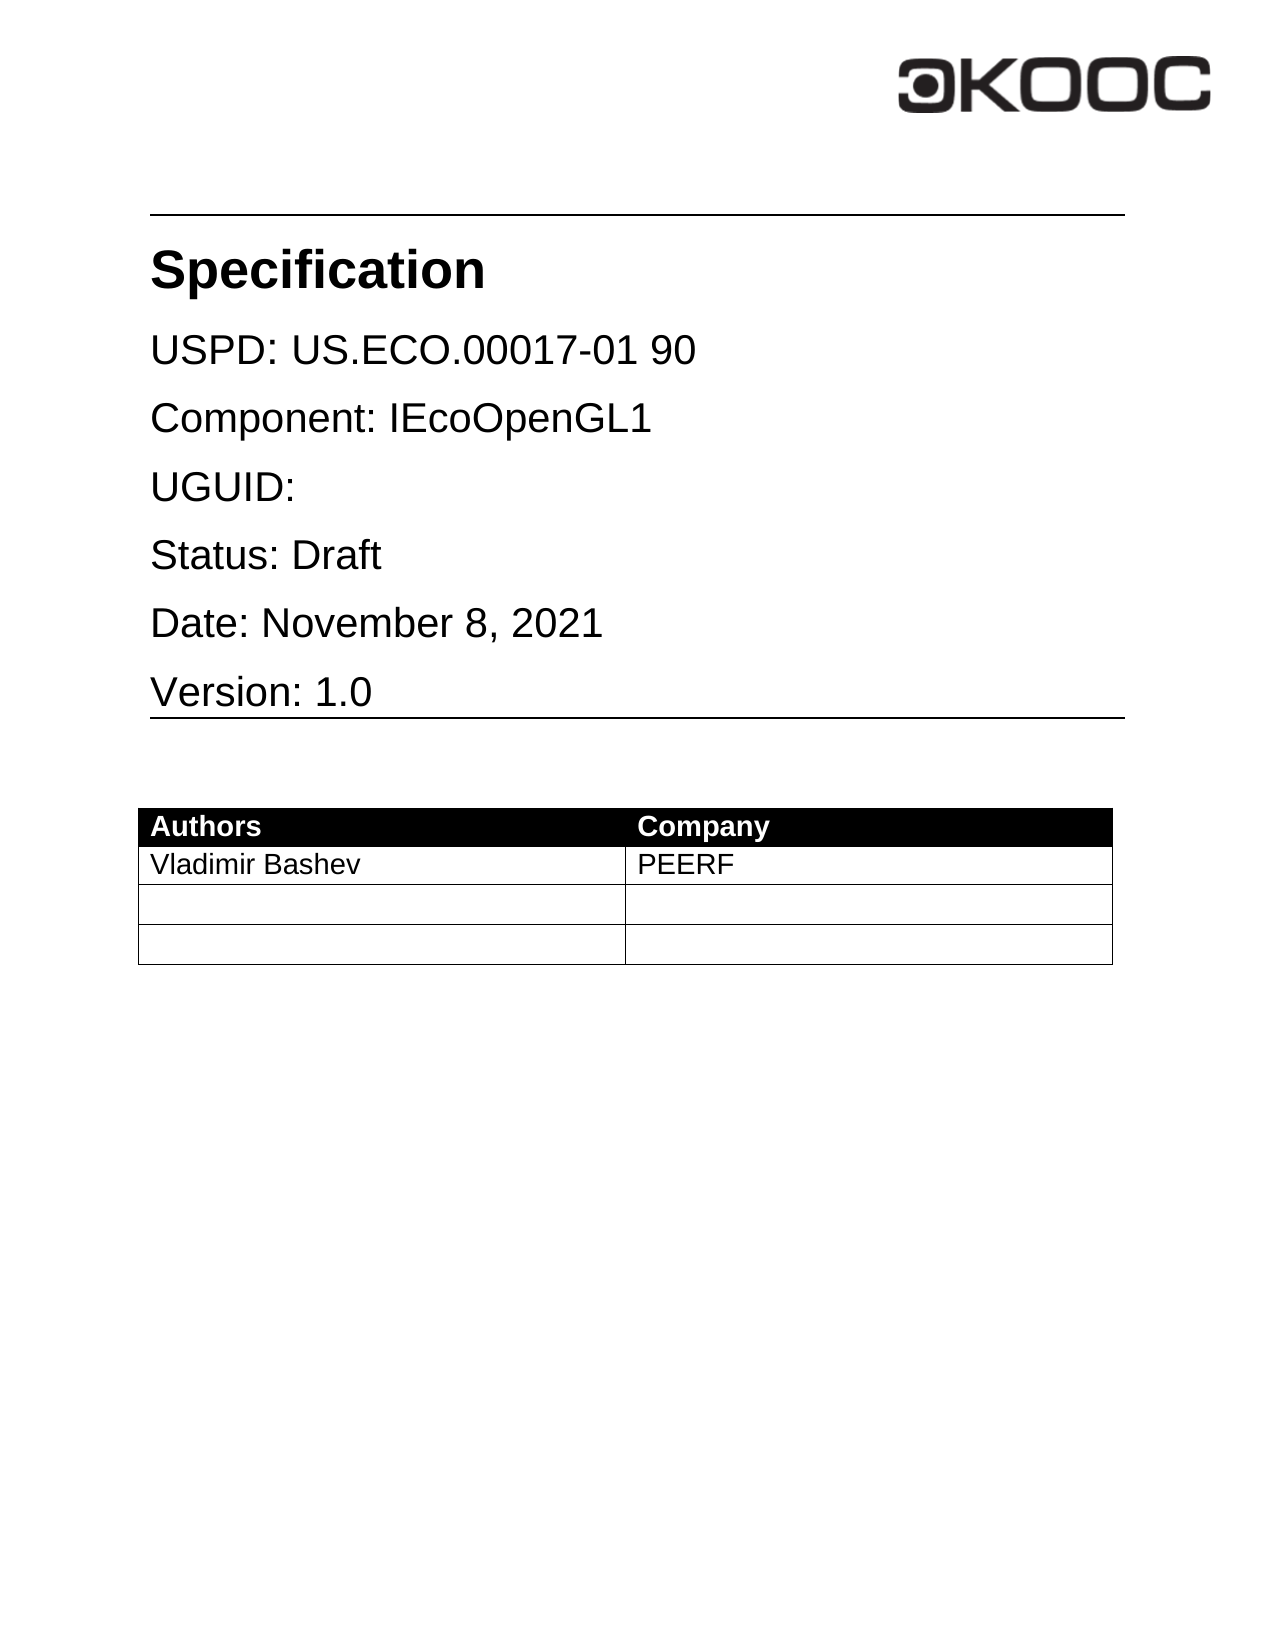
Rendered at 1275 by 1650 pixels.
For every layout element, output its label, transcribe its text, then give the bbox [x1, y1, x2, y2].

text UGUID: [150, 462, 1125, 510]
table_header Company [626, 809, 1112, 846]
table_cell Vladimir Bashev [139, 847, 625, 884]
table_cell PEERF [626, 847, 1112, 884]
text Status: Draft [150, 531, 1125, 578]
table_cell [626, 925, 1112, 963]
text Version: 1.0 [150, 667, 1125, 717]
text Date: November 8, 2021 [150, 599, 1125, 647]
text Component: IEcoOpenGL1 [150, 394, 1125, 442]
table_cell [139, 885, 625, 924]
table_cell [626, 885, 1112, 924]
text USPD: US.ECO.00017-01 90 [150, 321, 1125, 374]
table_header Authors [139, 809, 625, 846]
picture [898, 56, 1211, 113]
text Specification [150, 237, 1125, 300]
table_cell [139, 925, 625, 963]
